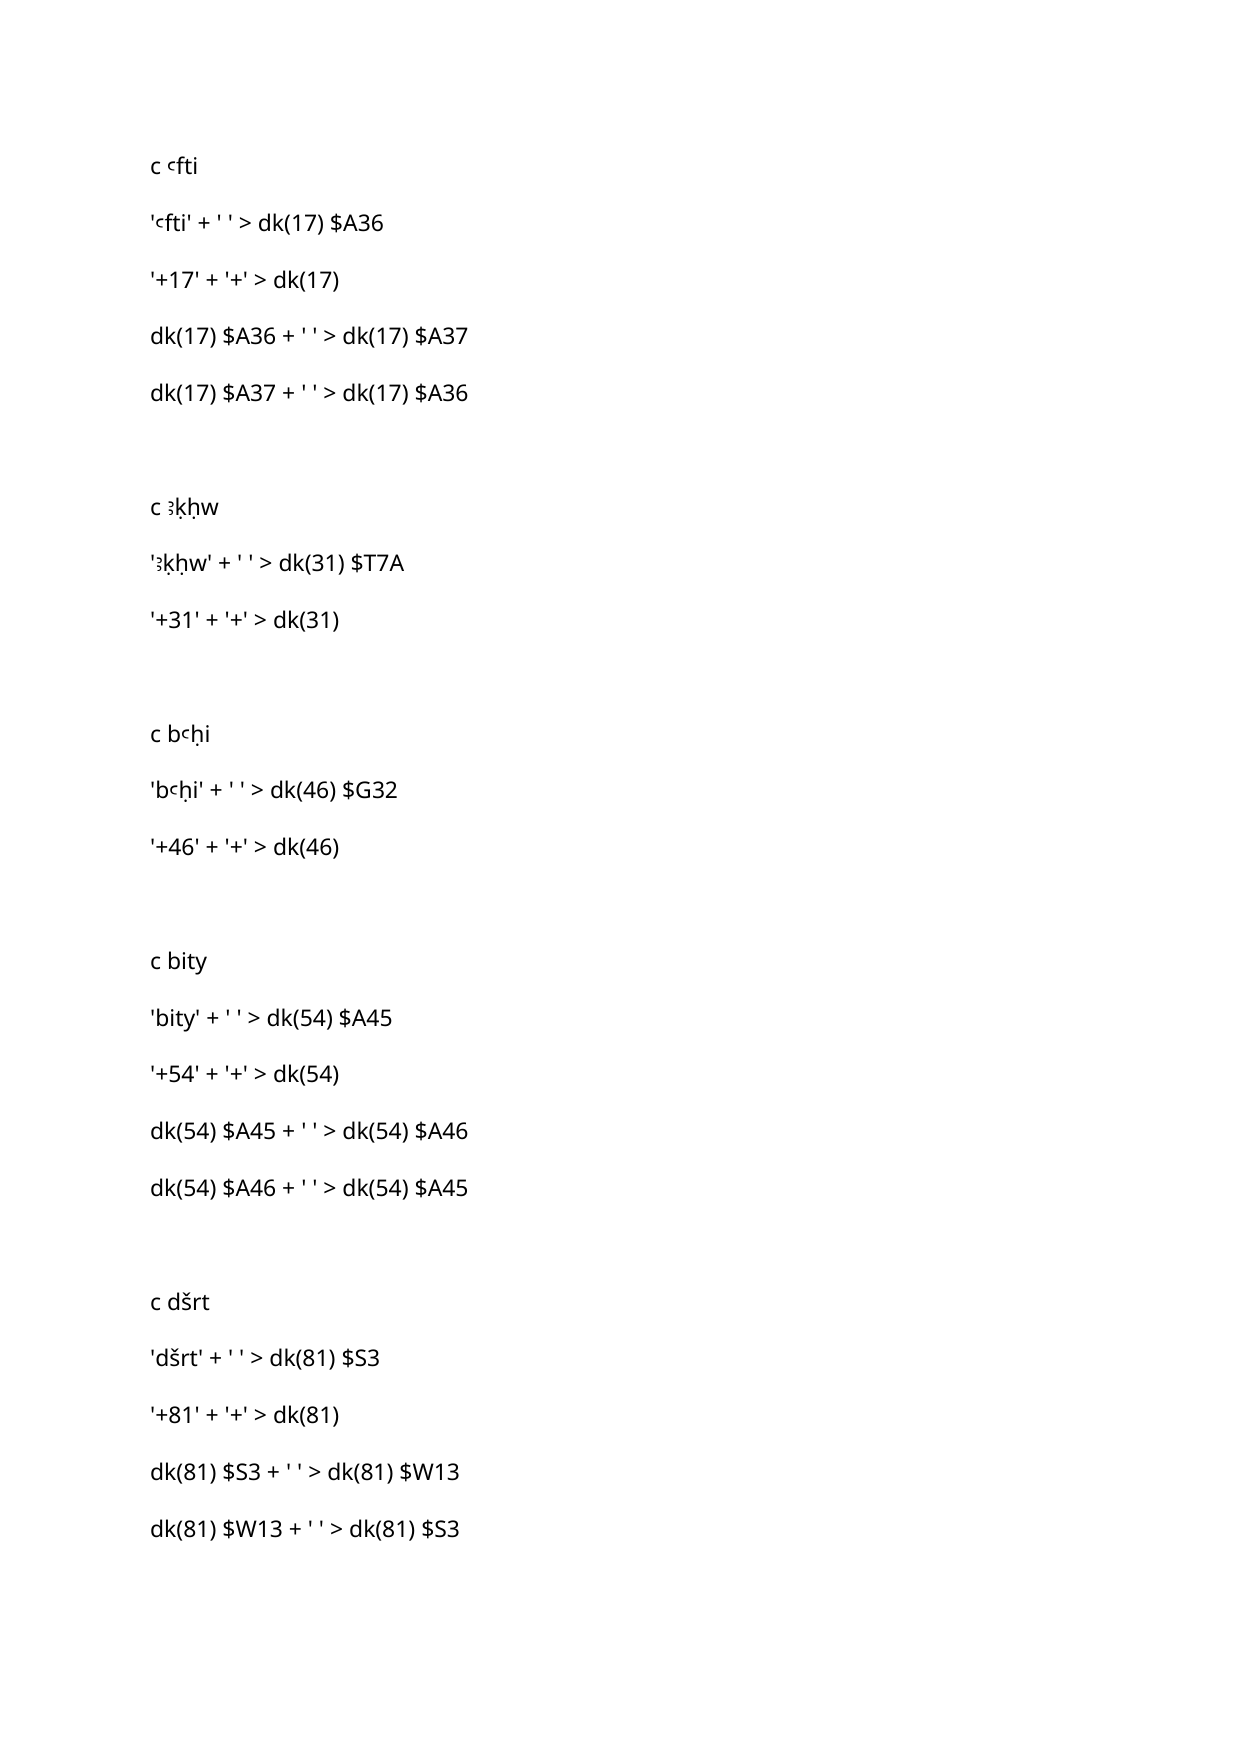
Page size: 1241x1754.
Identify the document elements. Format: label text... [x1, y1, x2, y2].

text c bꜥḥi [150, 718, 1090, 749]
text c ꜥfti [150, 150, 1090, 181]
text dk(54) $A45 + ' ' > dk(54) $A46 [150, 1115, 1090, 1146]
text dk(81) $W13 + ' ' > dk(81) $S3 [150, 1512, 1090, 1544]
text dk(17) $A36 + ' ' > dk(17) $A37 [150, 320, 1090, 352]
text dk(54) $A46 + ' ' > dk(54) $A45 [150, 1172, 1090, 1203]
text dk(81) $S3 + ' ' > dk(81) $W13 [150, 1456, 1090, 1487]
text c ꜣḳḥw [150, 491, 1090, 522]
text 'bꜥḥi' + ' ' > dk(46) $G32 [150, 774, 1090, 806]
text 'bity' + ' ' > dk(54) $A45 [150, 1002, 1090, 1033]
text 'ꜣḳḥw' + ' ' > dk(31) $T7A [150, 547, 1090, 579]
text c bity [150, 945, 1090, 976]
text dk(17) $A37 + ' ' > dk(17) $A36 [150, 377, 1090, 408]
text '+54' + '+' > dk(54) [150, 1058, 1090, 1089]
text '+81' + '+' > dk(81) [150, 1399, 1090, 1430]
text c dšrt [150, 1285, 1090, 1317]
text '+46' + '+' > dk(46) [150, 831, 1090, 862]
text '+31' + '+' > dk(31) [150, 604, 1090, 635]
text '+17' + '+' > dk(17) [150, 263, 1090, 295]
text 'ꜥfti' + ' ' > dk(17) $A36 [150, 207, 1090, 238]
text 'dšrt' + ' ' > dk(81) $S3 [150, 1342, 1090, 1373]
